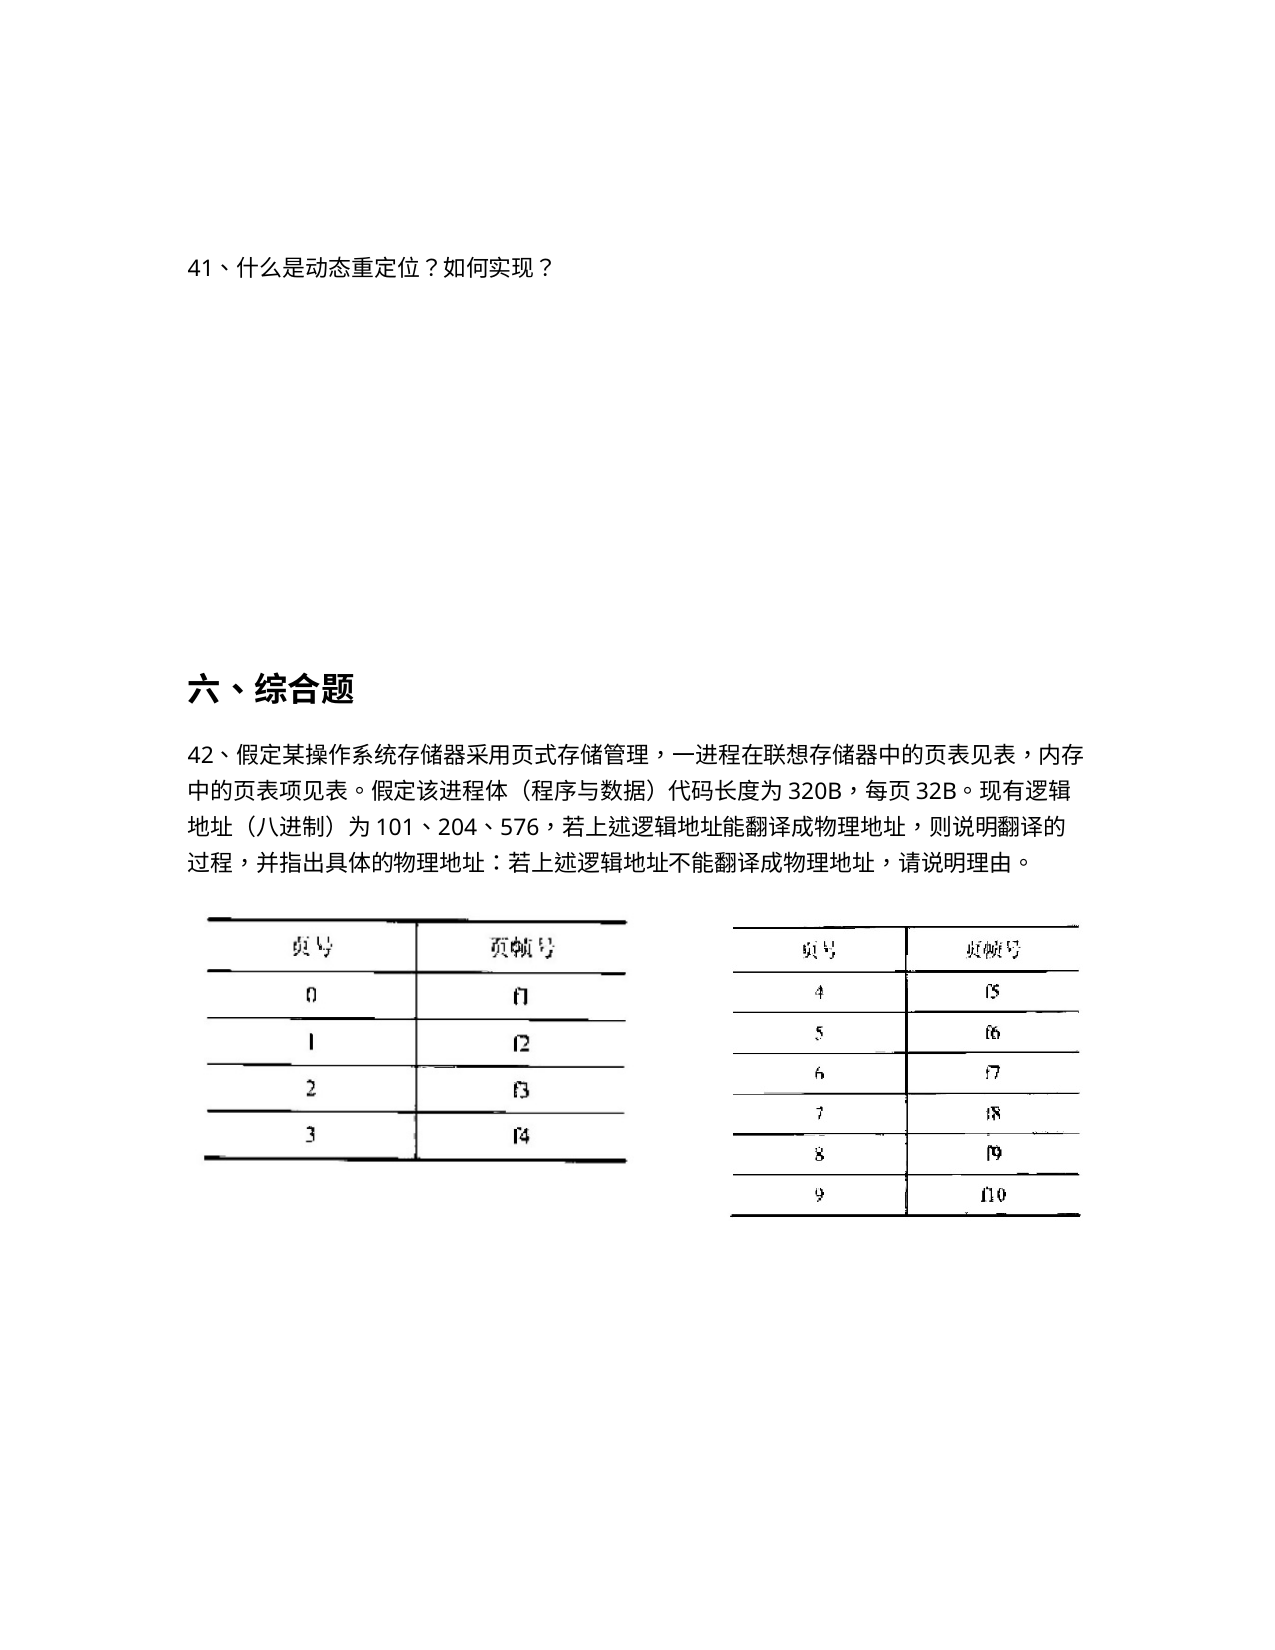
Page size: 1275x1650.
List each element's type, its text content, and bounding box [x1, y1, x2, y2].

text 41、什么是动态重定位？如何实现？ [187, 252, 1087, 283]
text 42、假定某操作系统存储器采用页式存储管理，一进程在联想存储器中的页表见表，内存中的页表项见表。假定该进程体（程序与数据）代码长度为320B，每页32B。现有逻辑地址（八进制）为101、204、576，若上述逻辑地址能翻译成物理地址，则说明翻译的过程，并指出具体的物理地址：若上述逻辑地址不能翻译成物理地址，请说明理由。 [187, 739, 1087, 878]
picture [187, 903, 648, 1184]
picture [707, 911, 1108, 1240]
text 六、综合题 [187, 666, 1087, 712]
